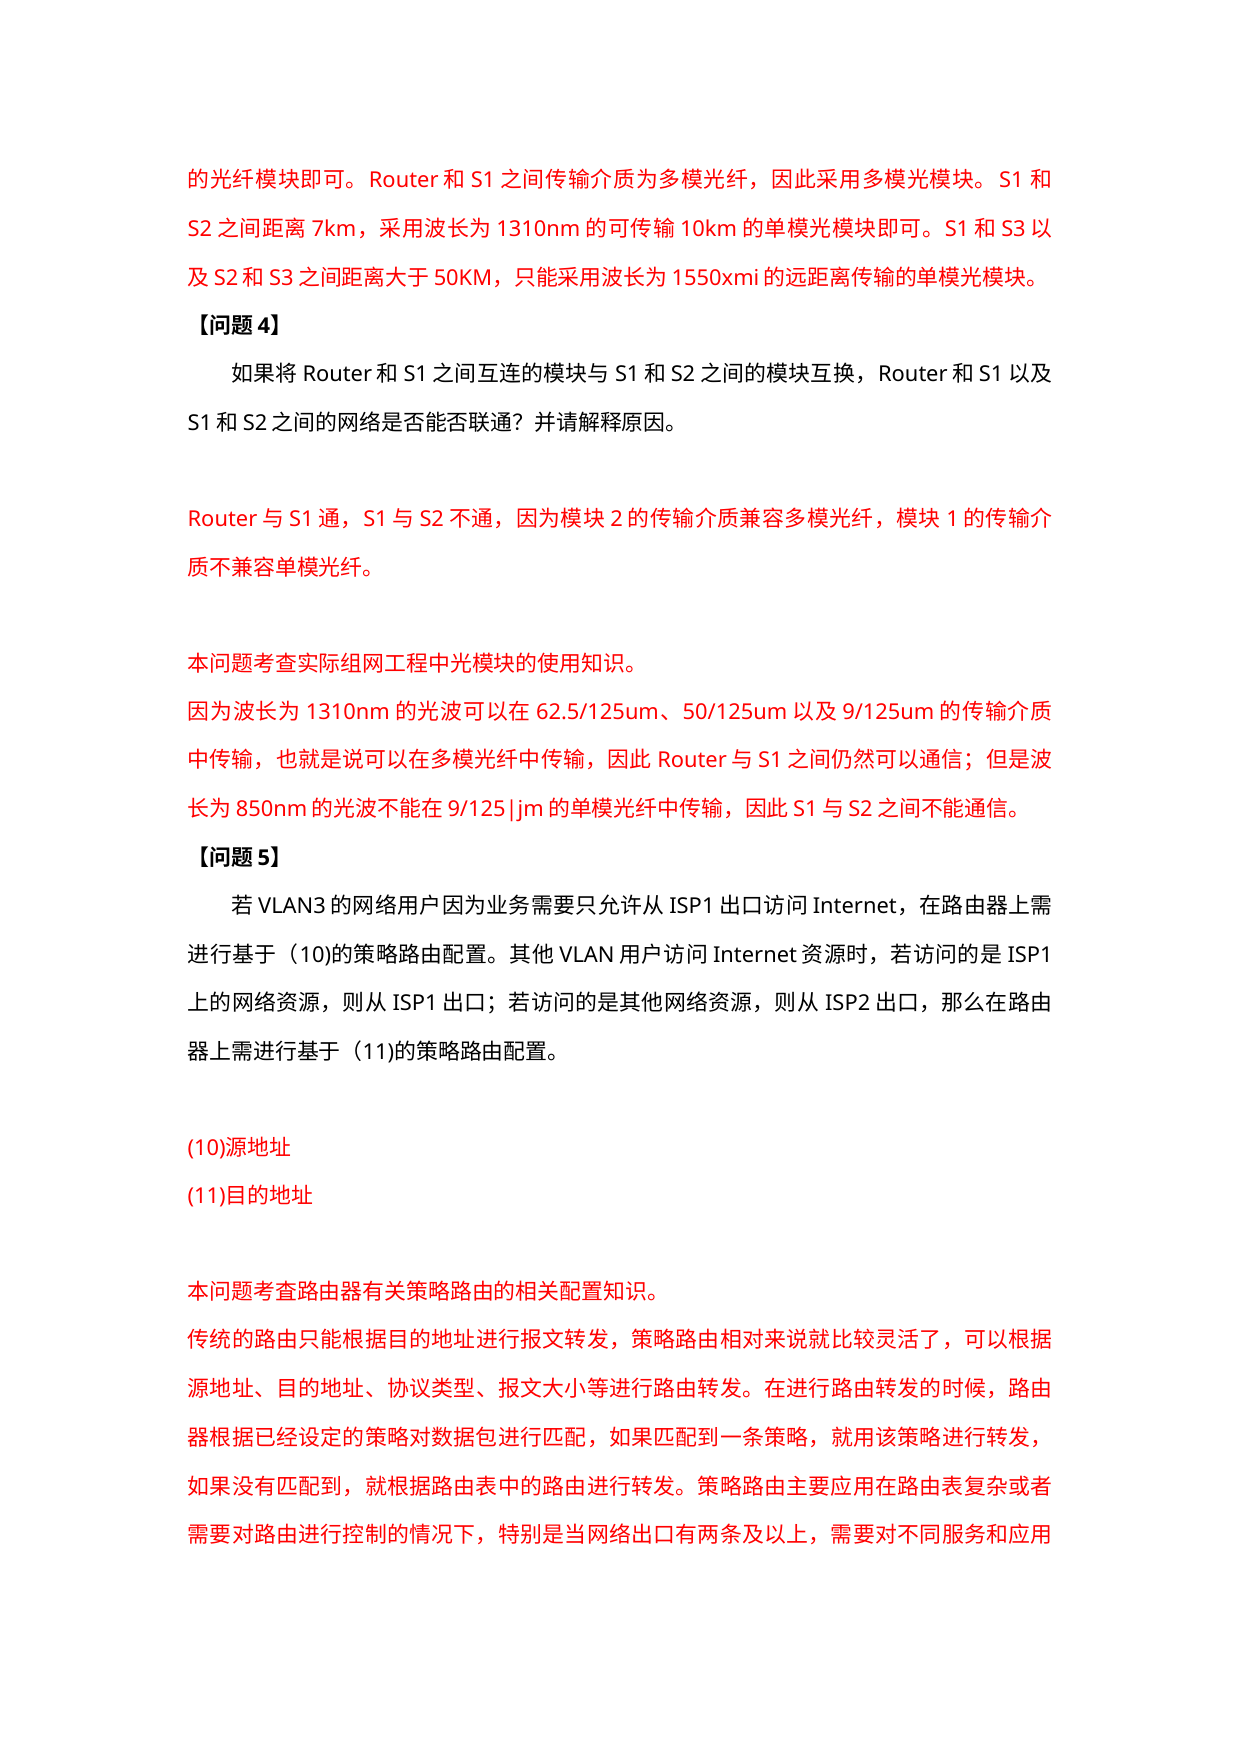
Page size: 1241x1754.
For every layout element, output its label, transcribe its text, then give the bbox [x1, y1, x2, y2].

text 本问题考查实际组网工程中光模块的使用知识。 [187, 645, 1053, 678]
text 本问题考査路由器有关策略路由的相关配置知识。 [187, 1274, 1053, 1306]
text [187, 162, 1053, 292]
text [187, 1322, 1053, 1549]
text 【问题5】 [187, 839, 1053, 872]
text 若VLAN3的网络用户因为业务需要只允许从ISP1出口访问Internet，在路由器上需进行基于（10)的策略路由配置。其他VLAN用户访问Internet资源时，若访问的是ISP1上的网络资源，则从ISP1出口；若访问的是其他网络资源，则从ISP2出口，那么在路由器上需进行基于（11)的策略路由配置。 [187, 888, 1053, 1066]
text (11)目的地址 [187, 1178, 1053, 1210]
text Router与S1通，S1与S2不通，因为模块2的传输介质兼容多模光纤，模块1的传输介质不兼容单模光纤。 [187, 501, 1053, 582]
text 因为波长为1310nm的光波可以在62.5/125um、50/125um以及9/125um的传输介质中传输，也就是说可以在多模光纤中传输，因此Router与S1之间仍然可以通信；但是波长为850nm的光波不能在9/125|jm的单模光纤中传输，因此S1与S2之间不能通信。 [187, 693, 1053, 823]
text (10)源地址 [187, 1129, 1053, 1162]
text 【问题4】 [187, 308, 1053, 340]
text 如果将Router和S1之间互连的模块与S1和S2之间的模块互换，Router和S1以及S1和S2之间的网络是否能否联通？并请解释原因。 [187, 356, 1053, 437]
